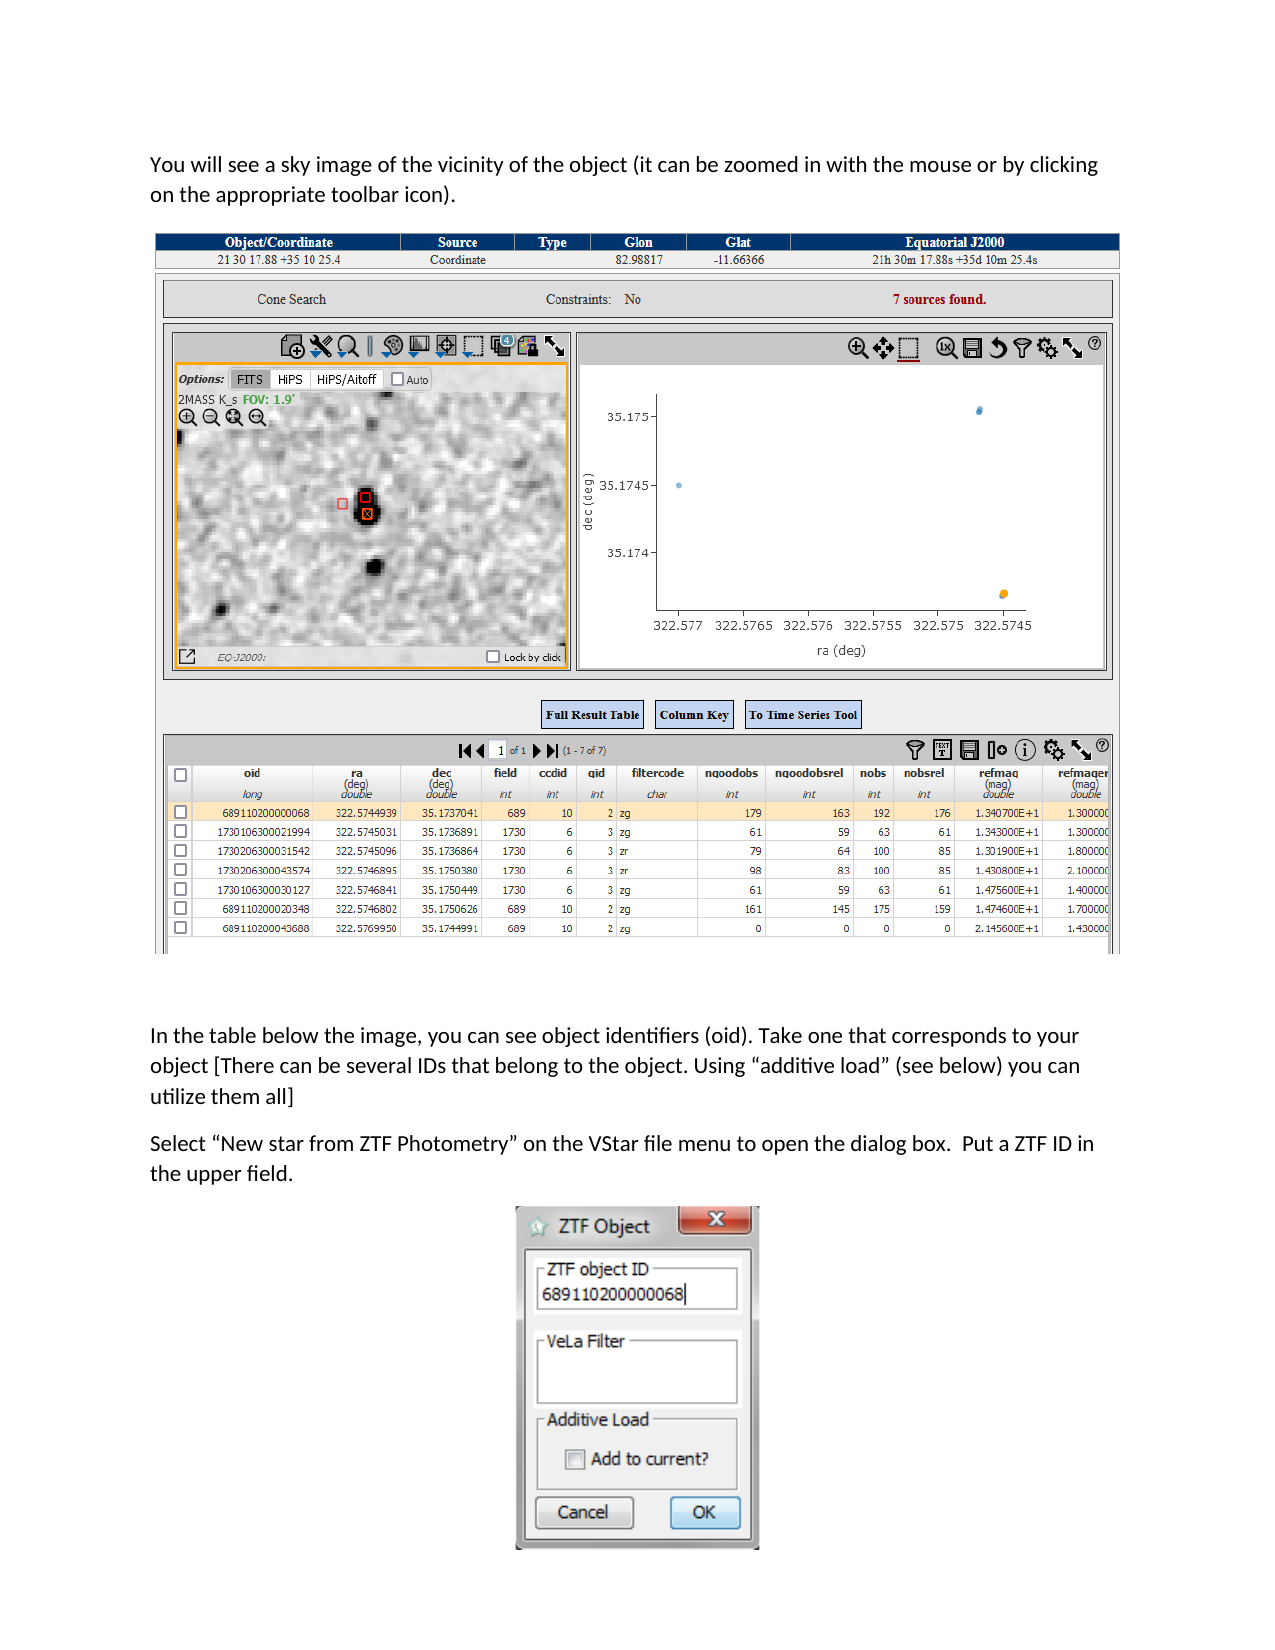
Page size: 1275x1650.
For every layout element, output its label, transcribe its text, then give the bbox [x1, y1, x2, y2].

picture [150, 227, 1125, 954]
text In the table below the image, you can see object identifiers (oid). Take one that corresponds to your object [There can be several IDs that belong to the object. Using “additive load” (see below) you can utilize them all] [150, 1021, 1125, 1110]
picture [515, 1206, 760, 1550]
text Select “New star from ZTF Photometry” on the VStar file menu to open the dialog box. Put a ZTF ID in the upper field. [150, 1129, 1125, 1187]
text You will see a sky image of the vicinity of the object (it can be zoomed in with the mouse or by clicking on the appropriate toolbar icon). [150, 150, 1125, 208]
